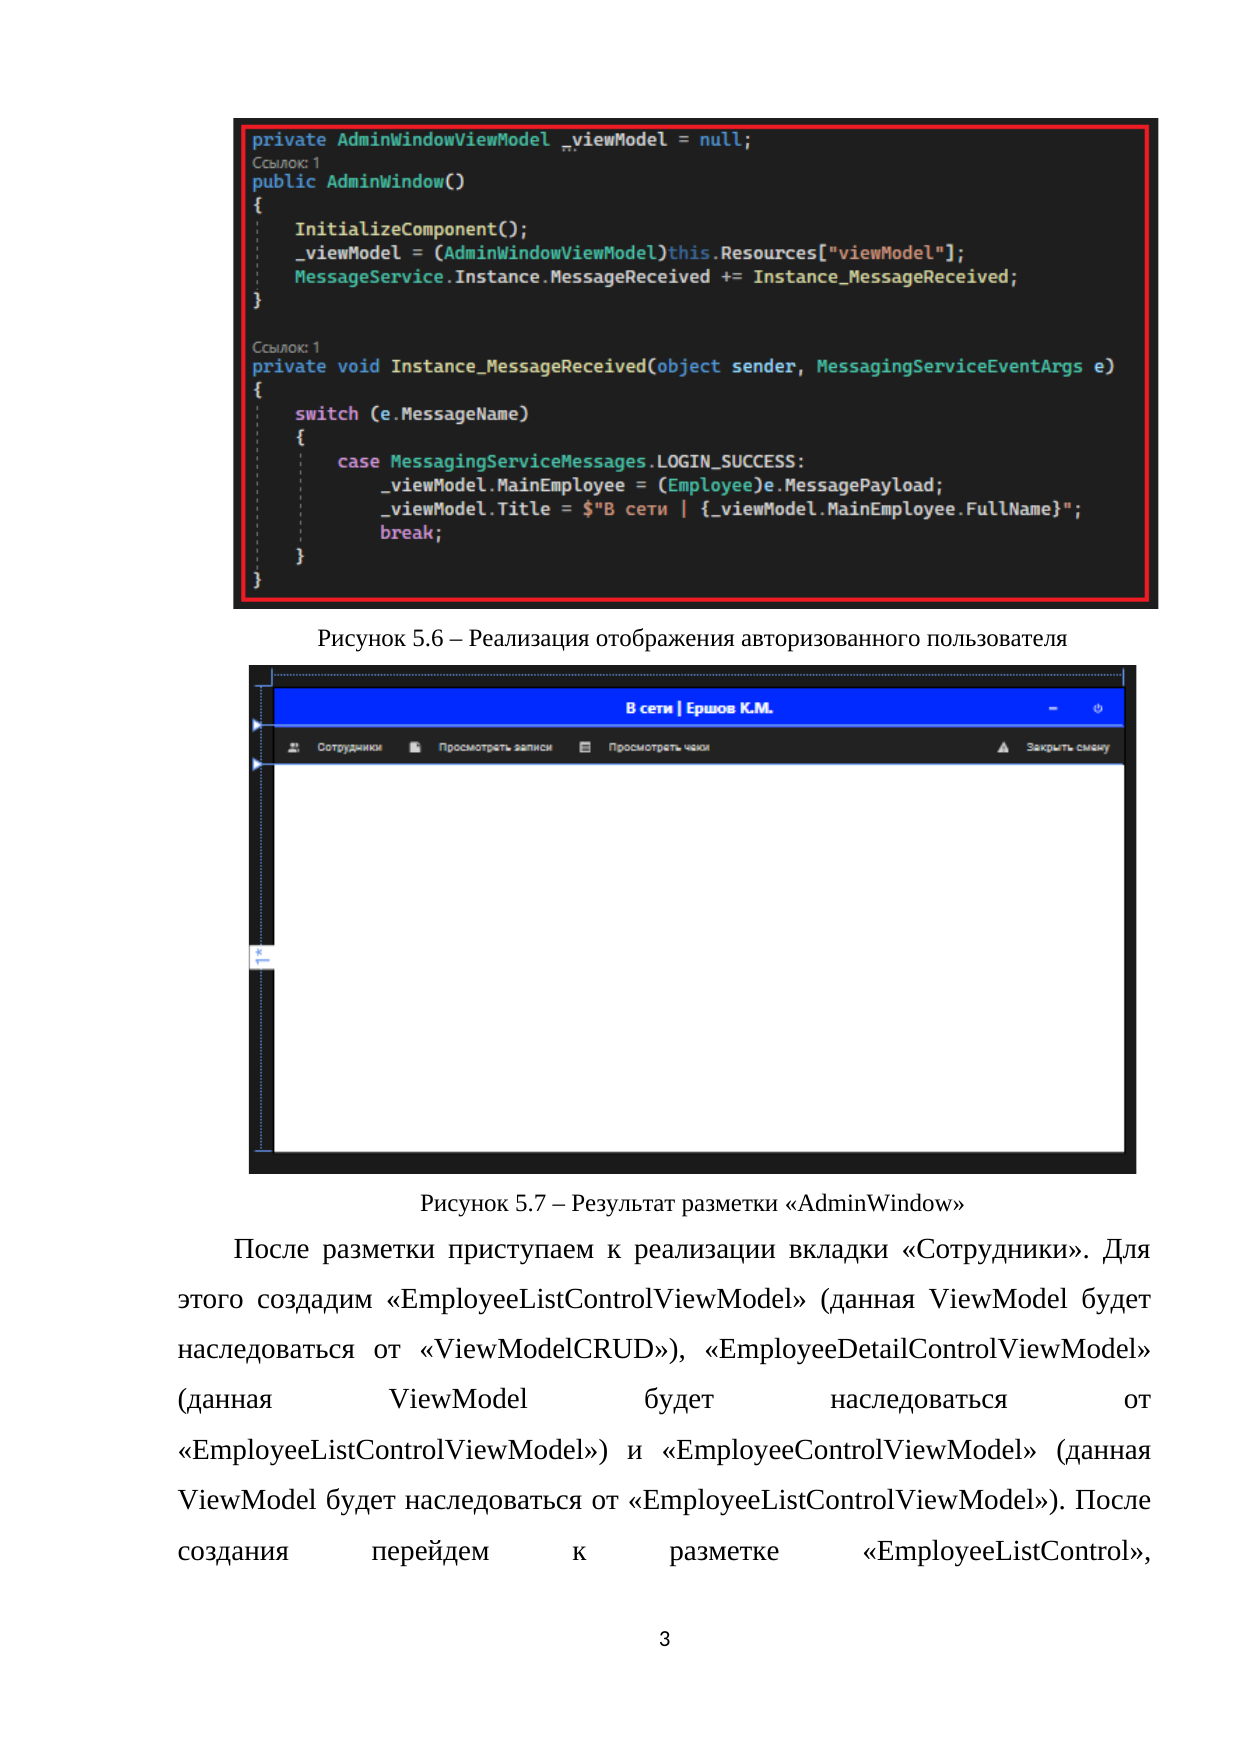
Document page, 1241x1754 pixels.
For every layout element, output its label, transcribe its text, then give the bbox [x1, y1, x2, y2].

picture [233, 118, 1159, 609]
text Рисунок 5.7 – Результат разметки «AdminWindow» [177, 1188, 1152, 1216]
picture [248, 665, 1137, 1174]
text Рисунок 5.6 – Реализация отображения авторизованного пользователя [177, 623, 1152, 651]
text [177, 1231, 1152, 1566]
